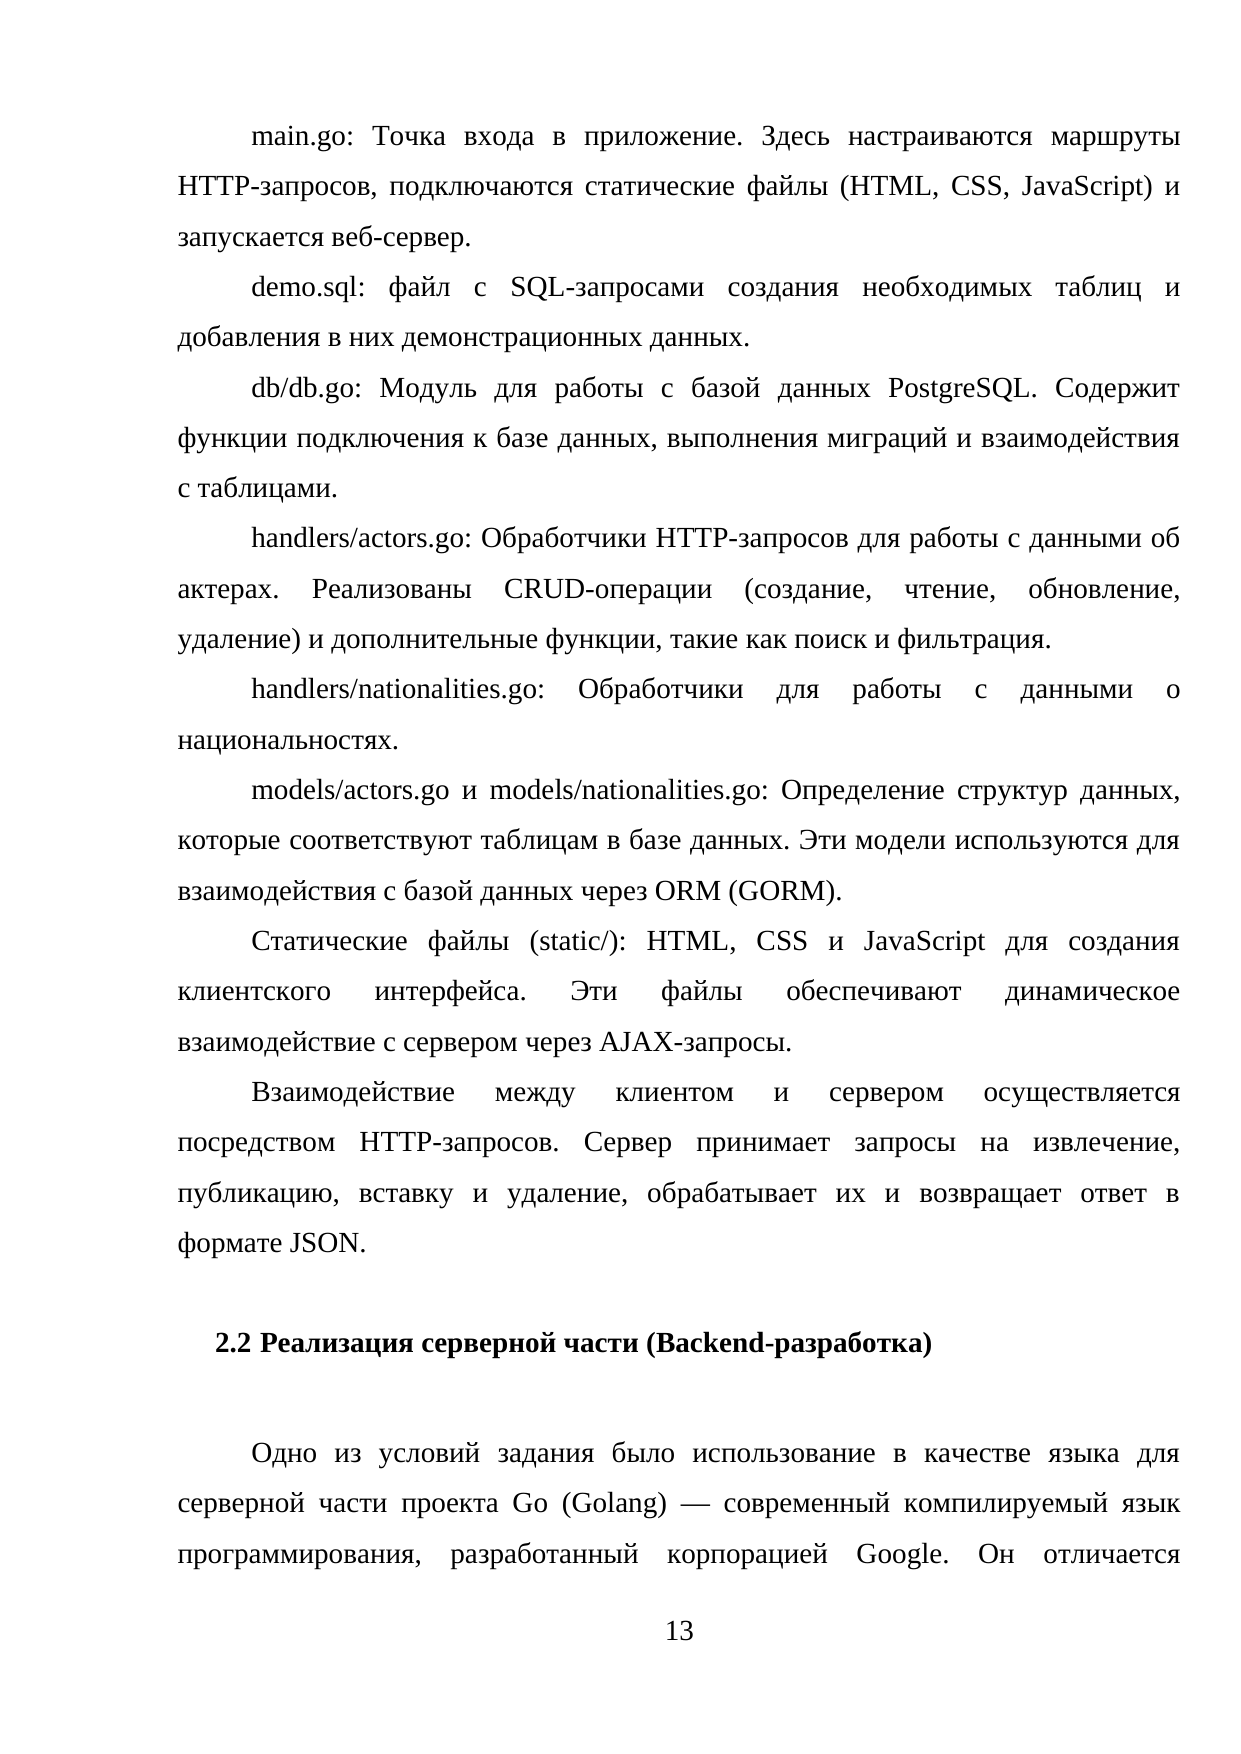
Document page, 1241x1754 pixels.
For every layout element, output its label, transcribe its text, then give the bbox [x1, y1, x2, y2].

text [177, 1435, 1181, 1569]
text Взаимодействие между клиентом и сервером осуществляется посредством HTTP-запросов. Сервер принимает запросы на извлечение, публикацию, вставку и удаление, обрабатывает их и возвращает ответ в формате JSON. [177, 1074, 1181, 1258]
text main.go: Точка входа в приложение. Здесь настраиваются маршруты HTTP-запросов, подключаются статические файлы (HTML, CSS, JavaScript) и запускается веб-сервер. [177, 118, 1181, 252]
text models/actors.go и models/nationalities.go: Определение структур данных, которые соответствуют таблицам в базе данных. Эти модели используются для взаимодействия с базой данных через ORM (GORM). [177, 772, 1181, 906]
text db/db.go: Модуль для работы с базой данных PostgreSQL. Содержит функции подключения к базе данных, выполнения миграций и взаимодействия с таблицами. [177, 370, 1181, 504]
subtitle Реализация серверной части (Backend-разработка) [215, 1326, 1181, 1359]
text Статические файлы (static/): HTML, CSS и JavaScript для создания клиентского интерфейса. Эти файлы обеспечивают динамическое взаимодействие с сервером через AJAX-запросы. [177, 923, 1181, 1057]
text demo.sql: файл с SQL-запросами создания необходимых таблиц и добавления в них демонстрационных данных. [177, 269, 1181, 353]
text handlers/actors.go: Обработчики HTTP-запросов для работы с данными об актерах. Реализованы CRUD-операции (создание, чтение, обновление, удаление) и дополнительные функции, такие как поиск и фильтрация. [177, 521, 1181, 655]
text handlers/nationalities.go: Обработчики для работы с данными о национальностях. [177, 672, 1181, 755]
